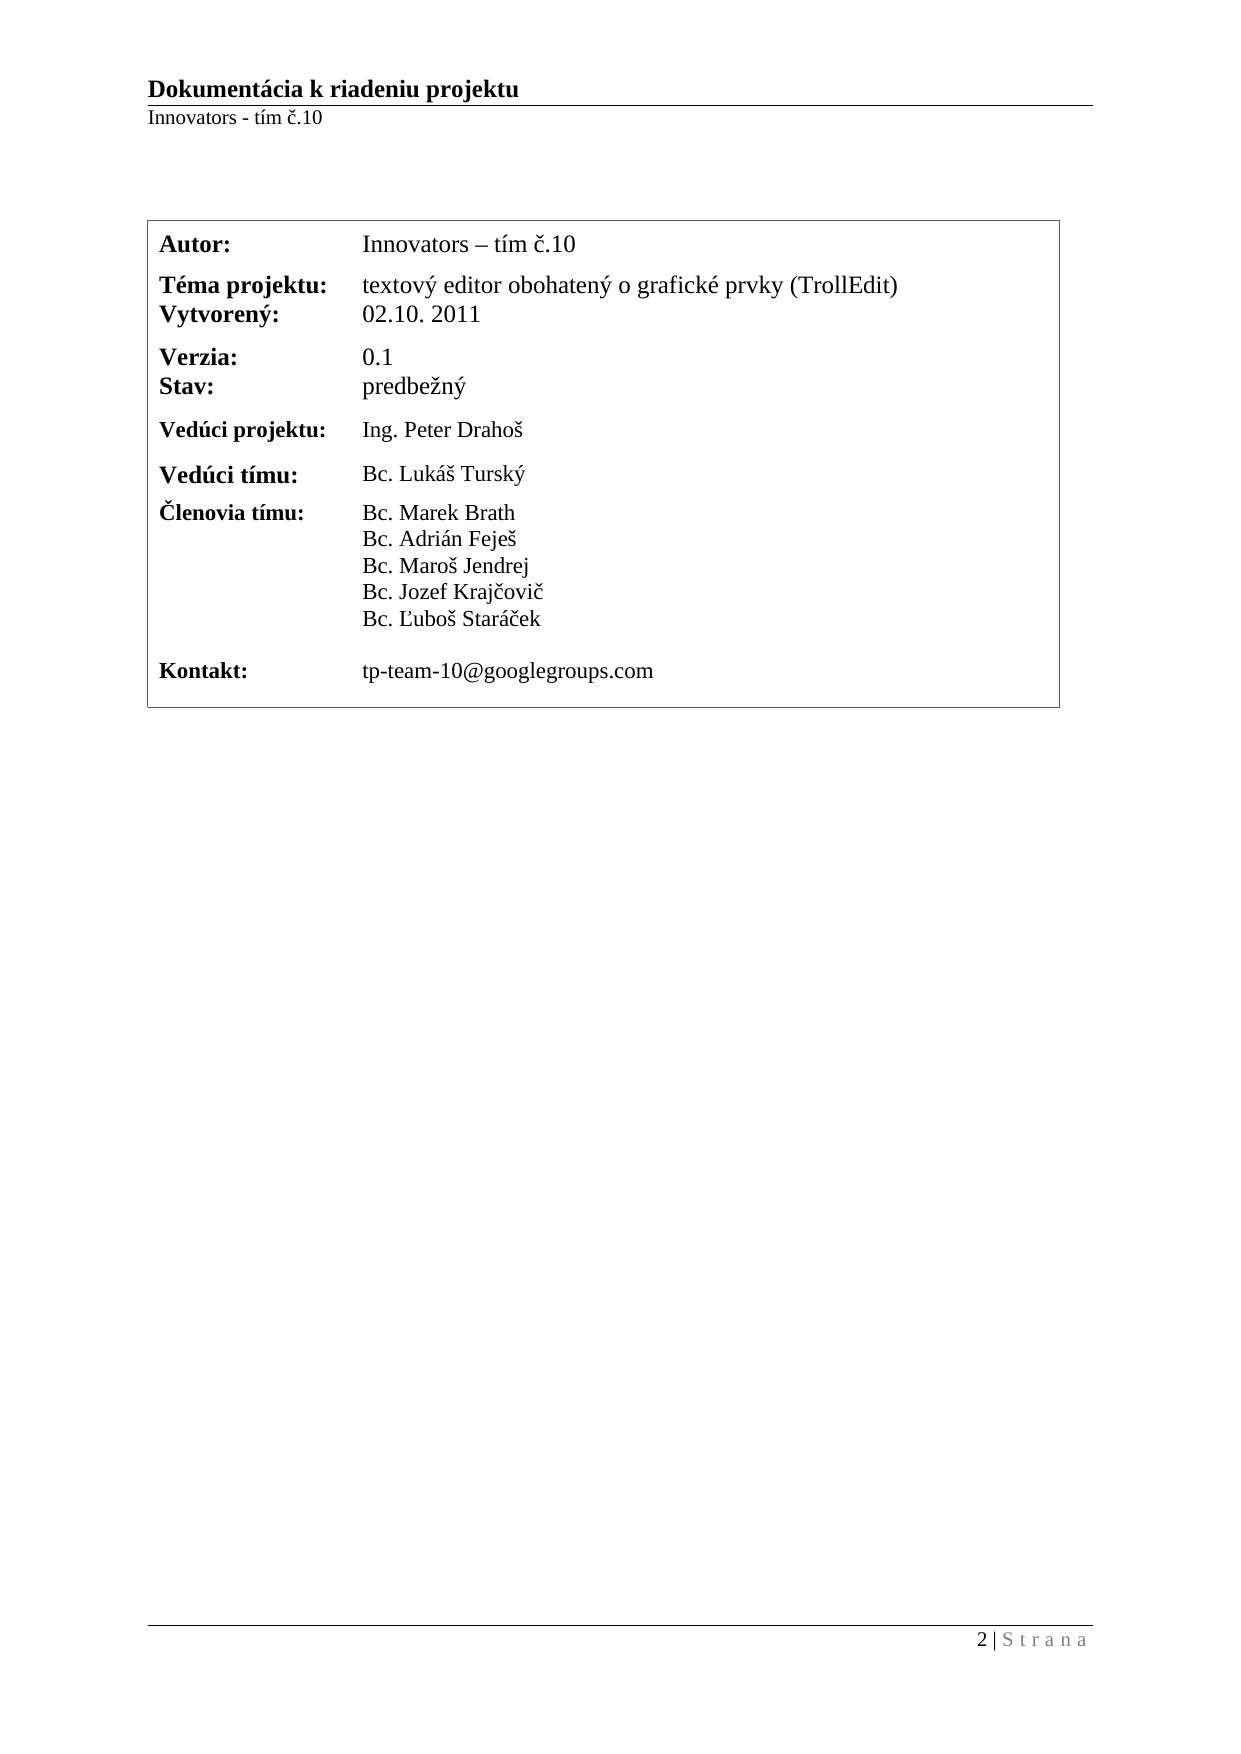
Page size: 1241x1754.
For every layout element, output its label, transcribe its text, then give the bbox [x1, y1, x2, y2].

table_cell Kontakt: [148, 657, 351, 706]
table_cell Verzia: [148, 342, 351, 371]
table_cell Téma projektu: [148, 270, 351, 299]
table_cell Vedúci projektu: [148, 416, 351, 460]
table_cell tp-team-10@googlegroups.com [351, 657, 1059, 706]
table_cell Stav: [148, 371, 351, 416]
table_cell predbežný [351, 371, 1059, 416]
table_header Innovators – tím č.10 [351, 221, 1059, 270]
table_cell Vedúci tímu: [148, 460, 351, 499]
table_header Autor: [148, 221, 351, 270]
table_cell textový editor obohatený o grafické prvky (TrollEdit) [351, 270, 1059, 299]
table_cell 0.1 [351, 342, 1059, 371]
table_cell Bc. Marek Brath Bc. Adrián Feješ Bc. Maroš Jendrej Bc. Jozef Krajčovič Bc. Ľuboš Staráček [351, 499, 1059, 657]
table_cell Bc. Lukáš Turský [351, 460, 1059, 499]
table_cell Členovia tímu: [148, 499, 351, 657]
table_cell Ing. Peter Drahoš [351, 416, 1059, 460]
table_cell Vytvorený: [148, 299, 351, 342]
table_cell 02.10. 2011 [351, 299, 1059, 342]
